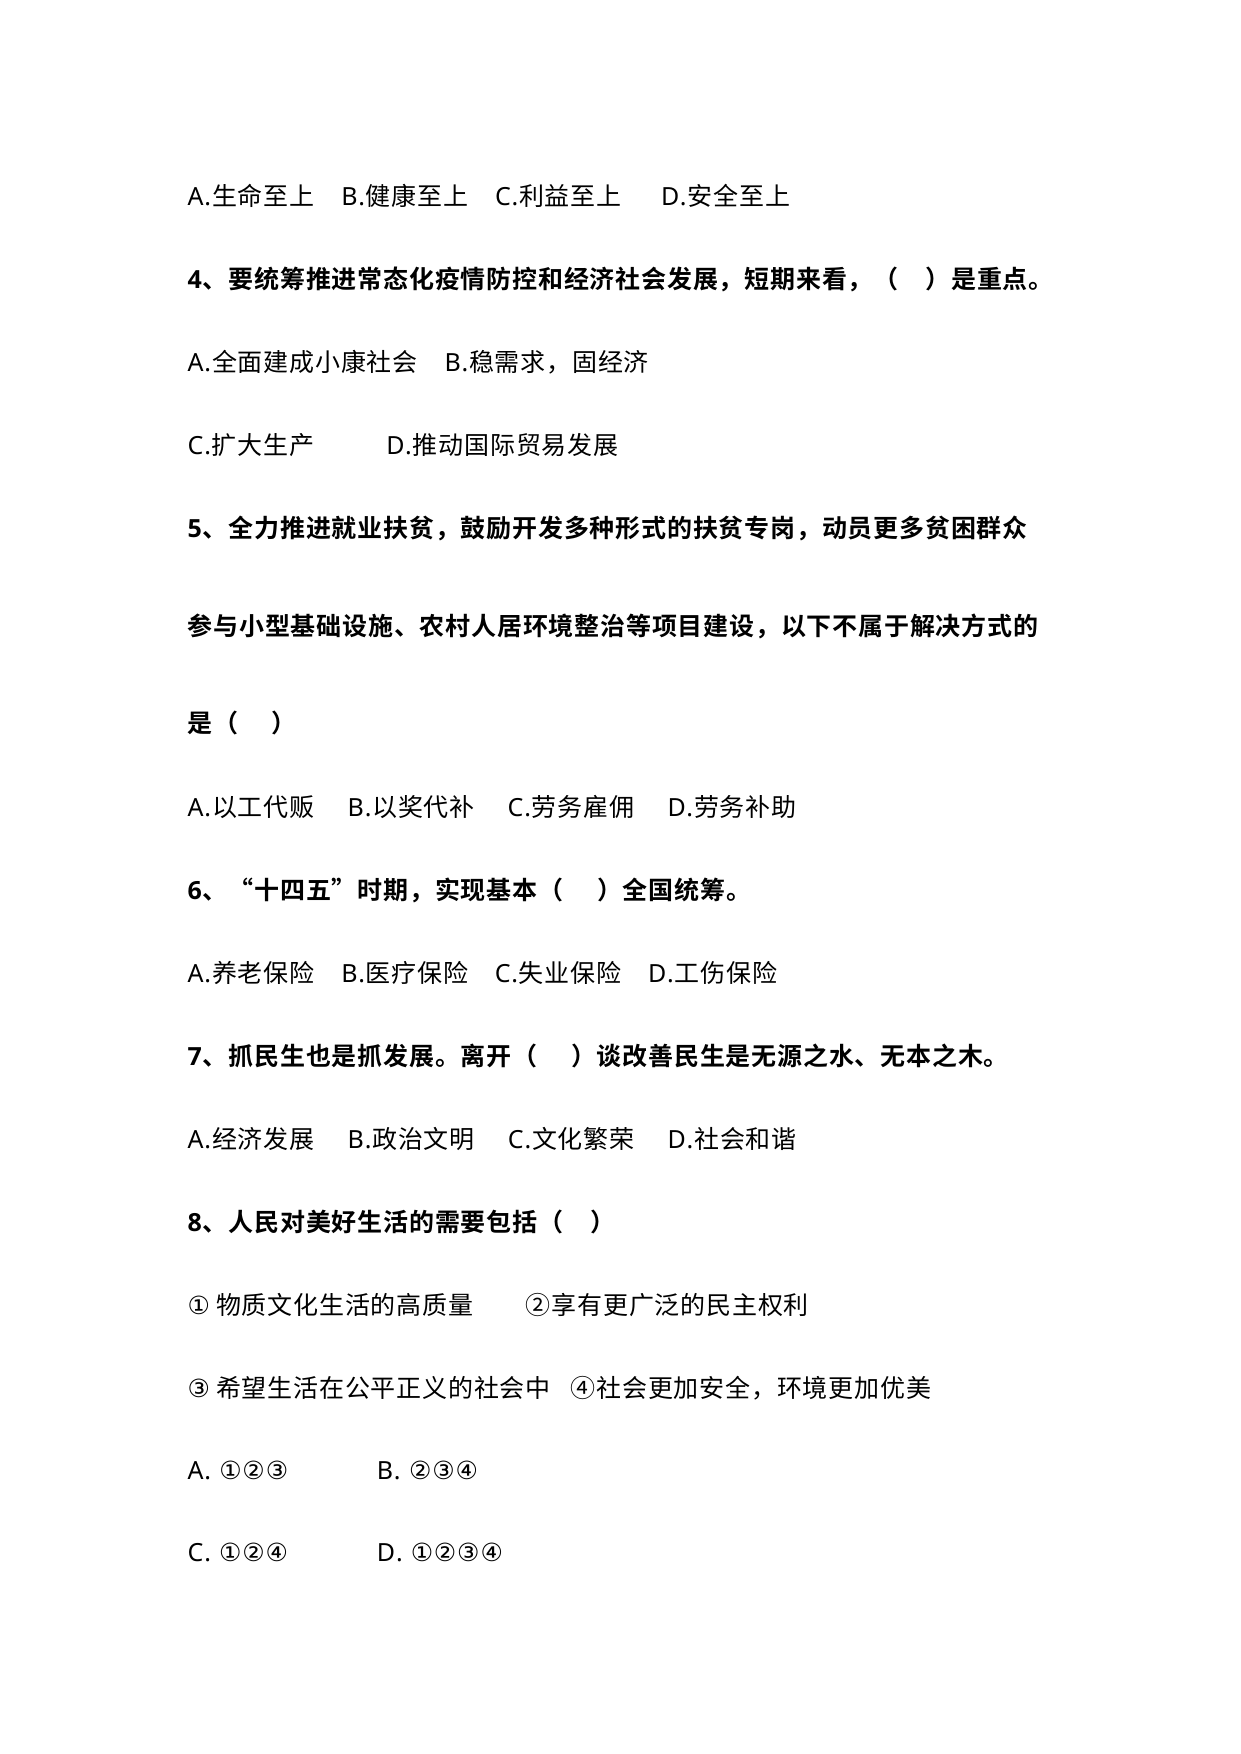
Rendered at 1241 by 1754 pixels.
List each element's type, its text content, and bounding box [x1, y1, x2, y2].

text 4、要统筹推进常态化疫情防控和经济社会发展，短期来看，（ ）是重点。 [187, 245, 1053, 310]
text 8、人民对美好生活的需要包括（ ） [187, 1188, 1053, 1253]
text A.养老保险 B.医疗保险 C.失业保险 D.工伤保险 [187, 939, 1053, 1004]
text A.以工代贩 B.以奖代补 C.劳务雇佣 D.劳务补助 [187, 773, 1053, 838]
text A.生命至上 B.健康至上 C.利益至上 D.安全至上 [187, 162, 1053, 227]
text 6、“十四五”时期，实现基本（ ）全国统筹。 [187, 856, 1053, 921]
text C.扩大生产 D.推动国际贸易发展 [187, 411, 1053, 476]
text C. ①②④ D. ①②③④ [187, 1519, 1053, 1584]
text 5、全力推进就业扶贫，鼓励开发多种形式的扶贫专岗，动员更多贫困群众参与小型基础设施、农村人居环境整治等项目建设，以下不属于解决方式的是（ ） [187, 494, 1053, 754]
text A.经济发展 B.政治文明 C.文化繁荣 D.社会和谐 [187, 1105, 1053, 1170]
text A.全面建成小康社会 B.稳需求，固经济 [187, 328, 1053, 393]
text ①物质文化生活的高质量 ②享有更广泛的民主权利 [187, 1271, 1053, 1336]
text 7、抓民生也是抓发展。离开（ ）谈改善民生是无源之水、无本之木。 [187, 1022, 1053, 1087]
text A. ①②③ B. ②③④ [187, 1438, 1053, 1503]
text ③希望生活在公平正义的社会中 ④社会更加安全，环境更加优美 [187, 1354, 1053, 1419]
